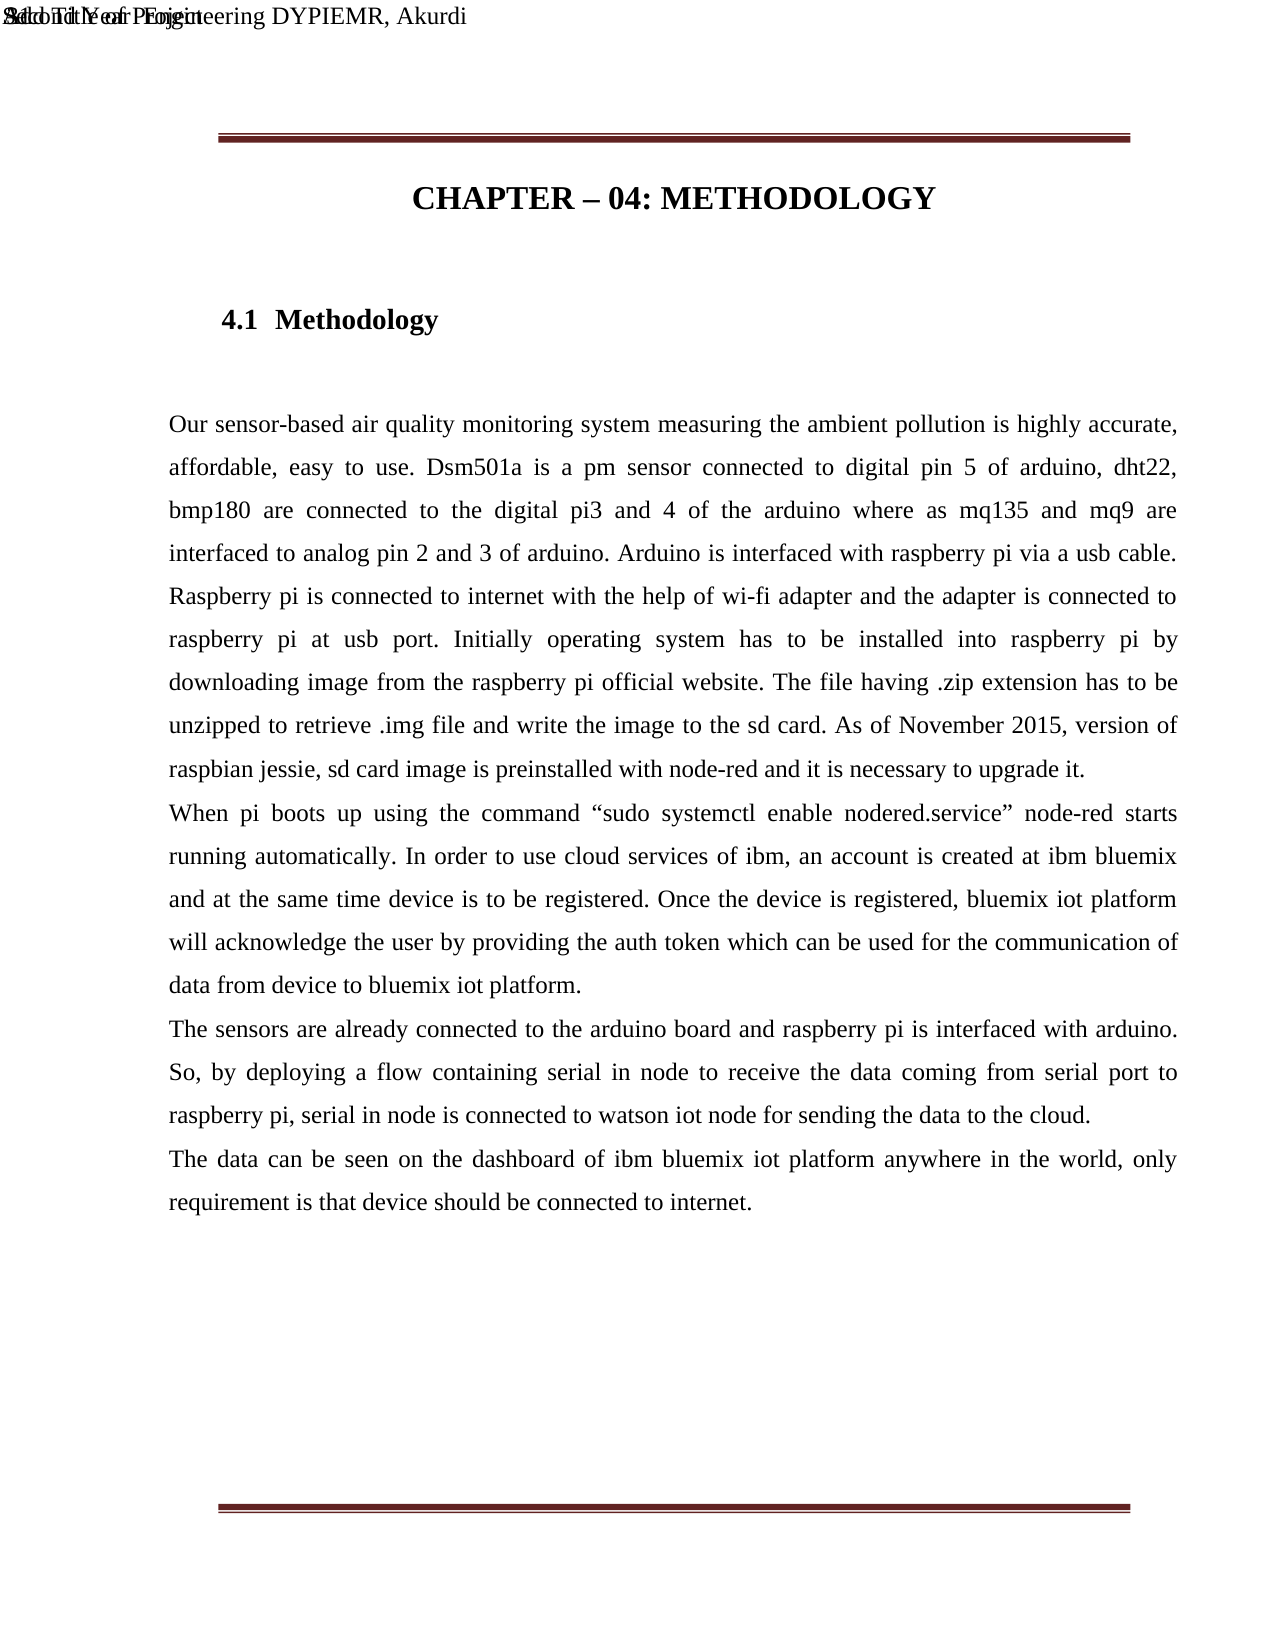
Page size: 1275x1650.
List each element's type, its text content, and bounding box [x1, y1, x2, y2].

text The data can be seen on the dashboard of ibm bluemix iot platform anywhere in the world, only requirement is that device should be connected to internet. [169, 1144, 1179, 1216]
text Our sensor-based air quality monitoring system measuring the ambient pollution is highly accurate, affordable, easy to use. Dsm501a is a pm sensor connected to digital pin 5 of arduino, dht22, bmp180 are connected to the digital pi3 and 4 of the arduino where as mq135 and mq9 are interfaced to analog pin 2 and 3 of arduino. Arduino is interfaced with raspberry pi via a usb cable. Raspberry pi is connected to internet with the help of wi-fi adapter and the adapter is connected to raspberry pi at usb port. Initially operating system has to be installed into raspberry pi by downloading image from the raspberry pi official website. The file having .zip extension has to be unzipped to retrieve .img file and write the image to the sd card. As of November 2015, version of raspbian jessie, sd card image is preinstalled with node-red and it is necessary to upgrade it. [169, 409, 1179, 782]
text When pi boots up using the command “sudo systemctl enable nodered.service” node-red starts running automatically. In order to use cloud services of ibm, an account is created at ibm bluemix and at the same time device is to be registered. Once the device is registered, bluemix iot platform will acknowledge the user by providing the auth token which can be used for the communication of data from device to bluemix iot platform. [169, 798, 1179, 999]
subtitle CHAPTER – 04: METHODOLOGY [181, 178, 1168, 217]
text The sensors are already connected to the arduino board and raspberry pi is interfaced with arduino. So, by deploying a flow containing serial in node to receive the data coming from serial port to raspberry pi, serial in node is connected to watson iot node for sending the data to the cloud. [169, 1014, 1179, 1129]
subtitle Methodology [221, 302, 1179, 336]
